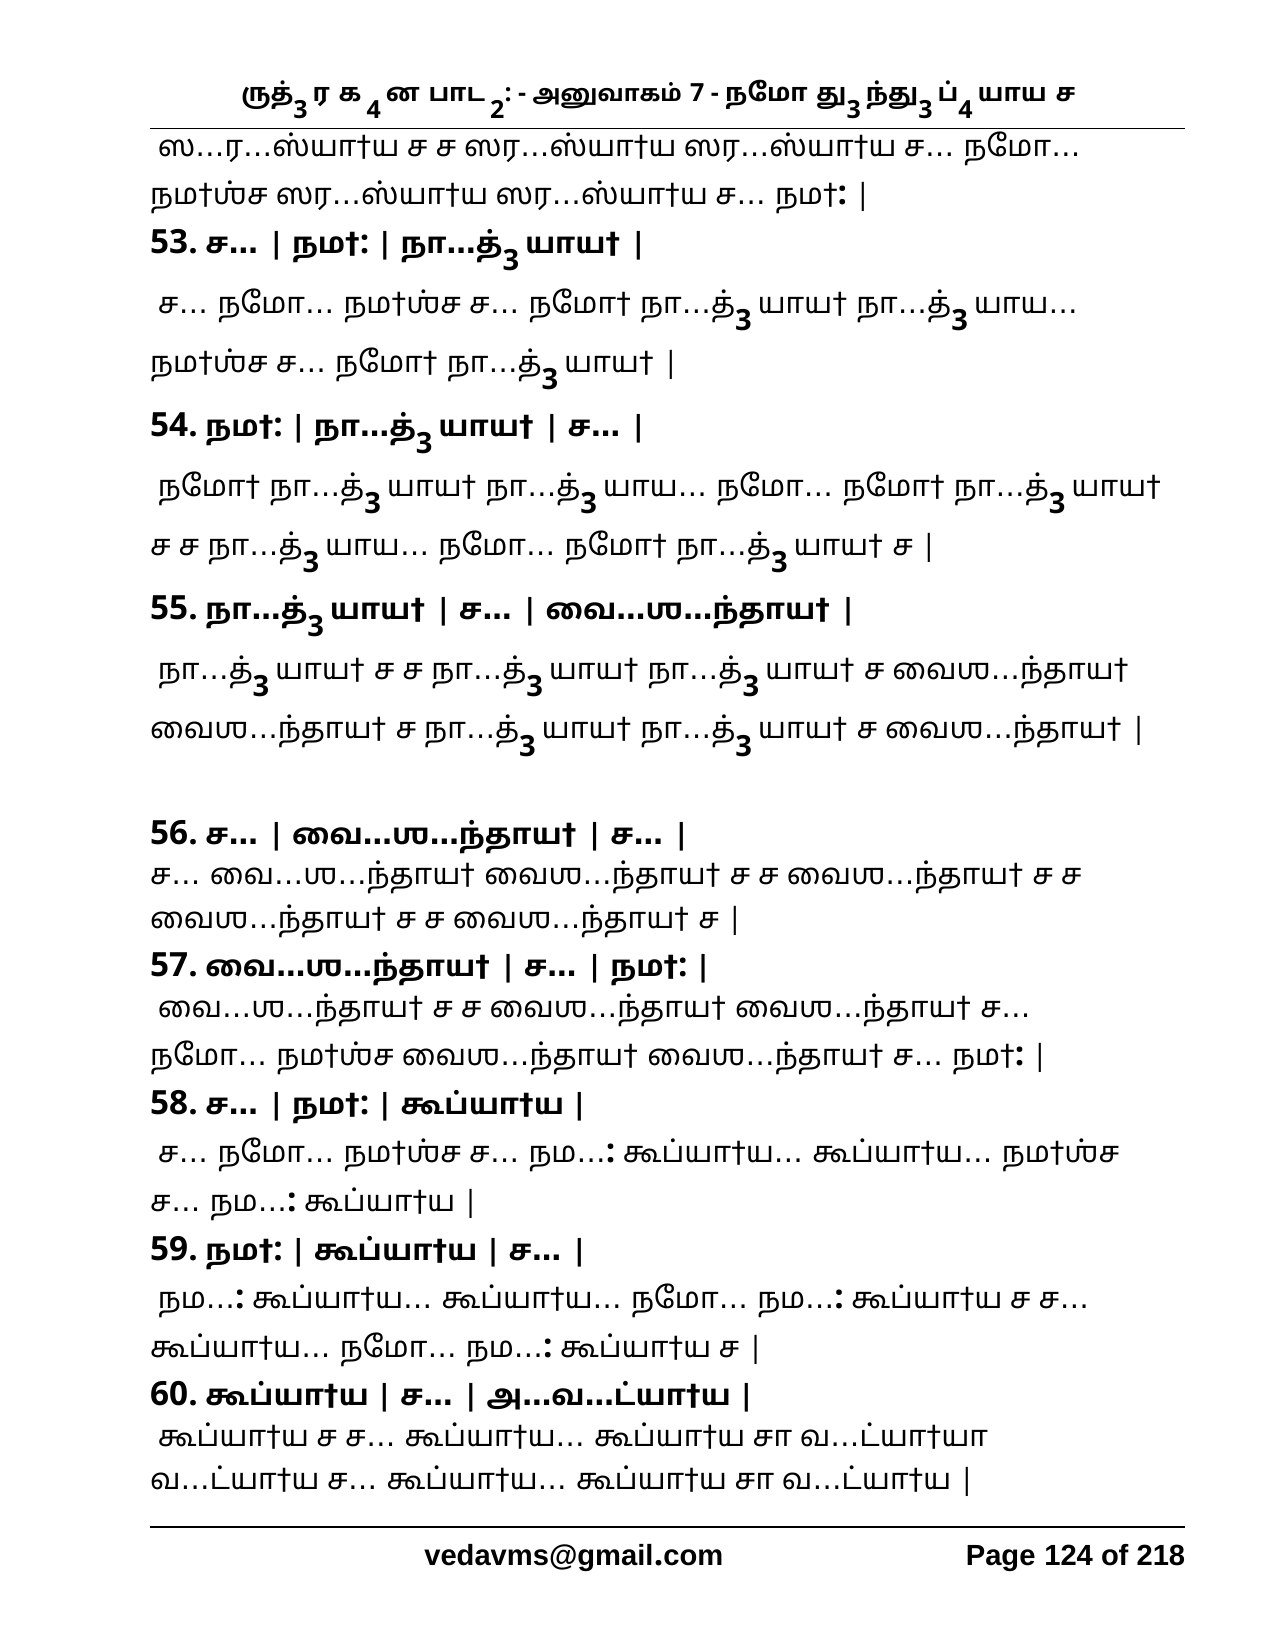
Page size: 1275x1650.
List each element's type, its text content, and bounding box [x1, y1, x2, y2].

text 59. நம†: | கூப்யா†ய | ச… | [150, 1224, 1185, 1271]
text நமோ† நா…த்3யாய† நா…த்3யாய… நமோ… நமோ† நா…த்3யாய† ச ச நா…த்3யாய… நமோ… நமோ† நா…த்3யாய† ச | [150, 465, 1185, 581]
text 57. வை…ஶ…ந்தாய† | ச… | நம†: | [150, 941, 1185, 988]
text நா…த்3யாய† ச ச நா…த்3யாய† நா…த்3யாய† ச வைஶ…ந்தாய† வைஶ…ந்தாய† ச நா…த்3யாய† நா…த்3யாய† ச வைஶ…ந்தாய† | [150, 648, 1185, 764]
text 54. நம†: | நா…த்3யாய† | ச… | [150, 401, 1185, 462]
text ஸ…ர…ஸ்யா†ய ச ச ஸர…ஸ்யா†ய ஸர…ஸ்யா†ய ச… நமோ… நம†ஶ்ச ஸர…ஸ்யா†ய ஸர…ஸ்யா†ய ச… நம†: | [150, 129, 1185, 216]
text ச… வை…ஶ…ந்தாய† வைஶ…ந்தாய† ச ச வைஶ…ந்தாய† ச ச வைஶ…ந்தாய† ச ச வைஶ…ந்தாய† ச | [150, 857, 1185, 939]
text 56. ச… | வை…ஶ…ந்தாய† | ச… | [150, 809, 1185, 855]
text கூப்யா†ய ச ச… கூப்யா†ய… கூப்யா†ய சா வ…ட்யா†யா வ…ட்யா†ய ச… கூப்யா†ய… கூப்யா†ய சா வ…ட்யா†ய | [150, 1419, 1185, 1501]
text 53. ச… | நம†: | நா…த்3யாய† | [150, 218, 1185, 279]
text 60. கூப்யா†ய | ச… | அ…வ…ட்யா†ய | [150, 1370, 1185, 1417]
text வை…ஶ…ந்தாய† ச ச வைஶ…ந்தாய† வைஶ…ந்தாய† ச… நமோ… நம†ஶ்ச வைஶ…ந்தாய† வைஶ…ந்தாய† ச… நம†: | [150, 990, 1185, 1076]
text ச… நமோ… நம†ஶ்ச ச… நம…: கூப்யா†ய… கூப்யா†ய… நம†ஶ்ச ச… நம…: கூப்யா†ய | [150, 1127, 1185, 1222]
text ச… நமோ… நம†ஶ்ச ச… நமோ† நா…த்3யாய† நா…த்3யாய… நம†ஶ்ச ச… நமோ† நா…த்3யாய† | [150, 282, 1185, 398]
text 58. ச… | நம†: | கூப்யா†ய | [150, 1078, 1185, 1125]
text நம…: கூப்யா†ய… கூப்யா†ய… நமோ… நம…: கூப்யா†ய ச ச… கூப்யா†ய… நமோ… நம…: கூப்யா†ய ச | [150, 1273, 1185, 1368]
text 55. நா…த்3யாய† | ச… | வை…ஶ…ந்தாய† | [150, 584, 1185, 645]
